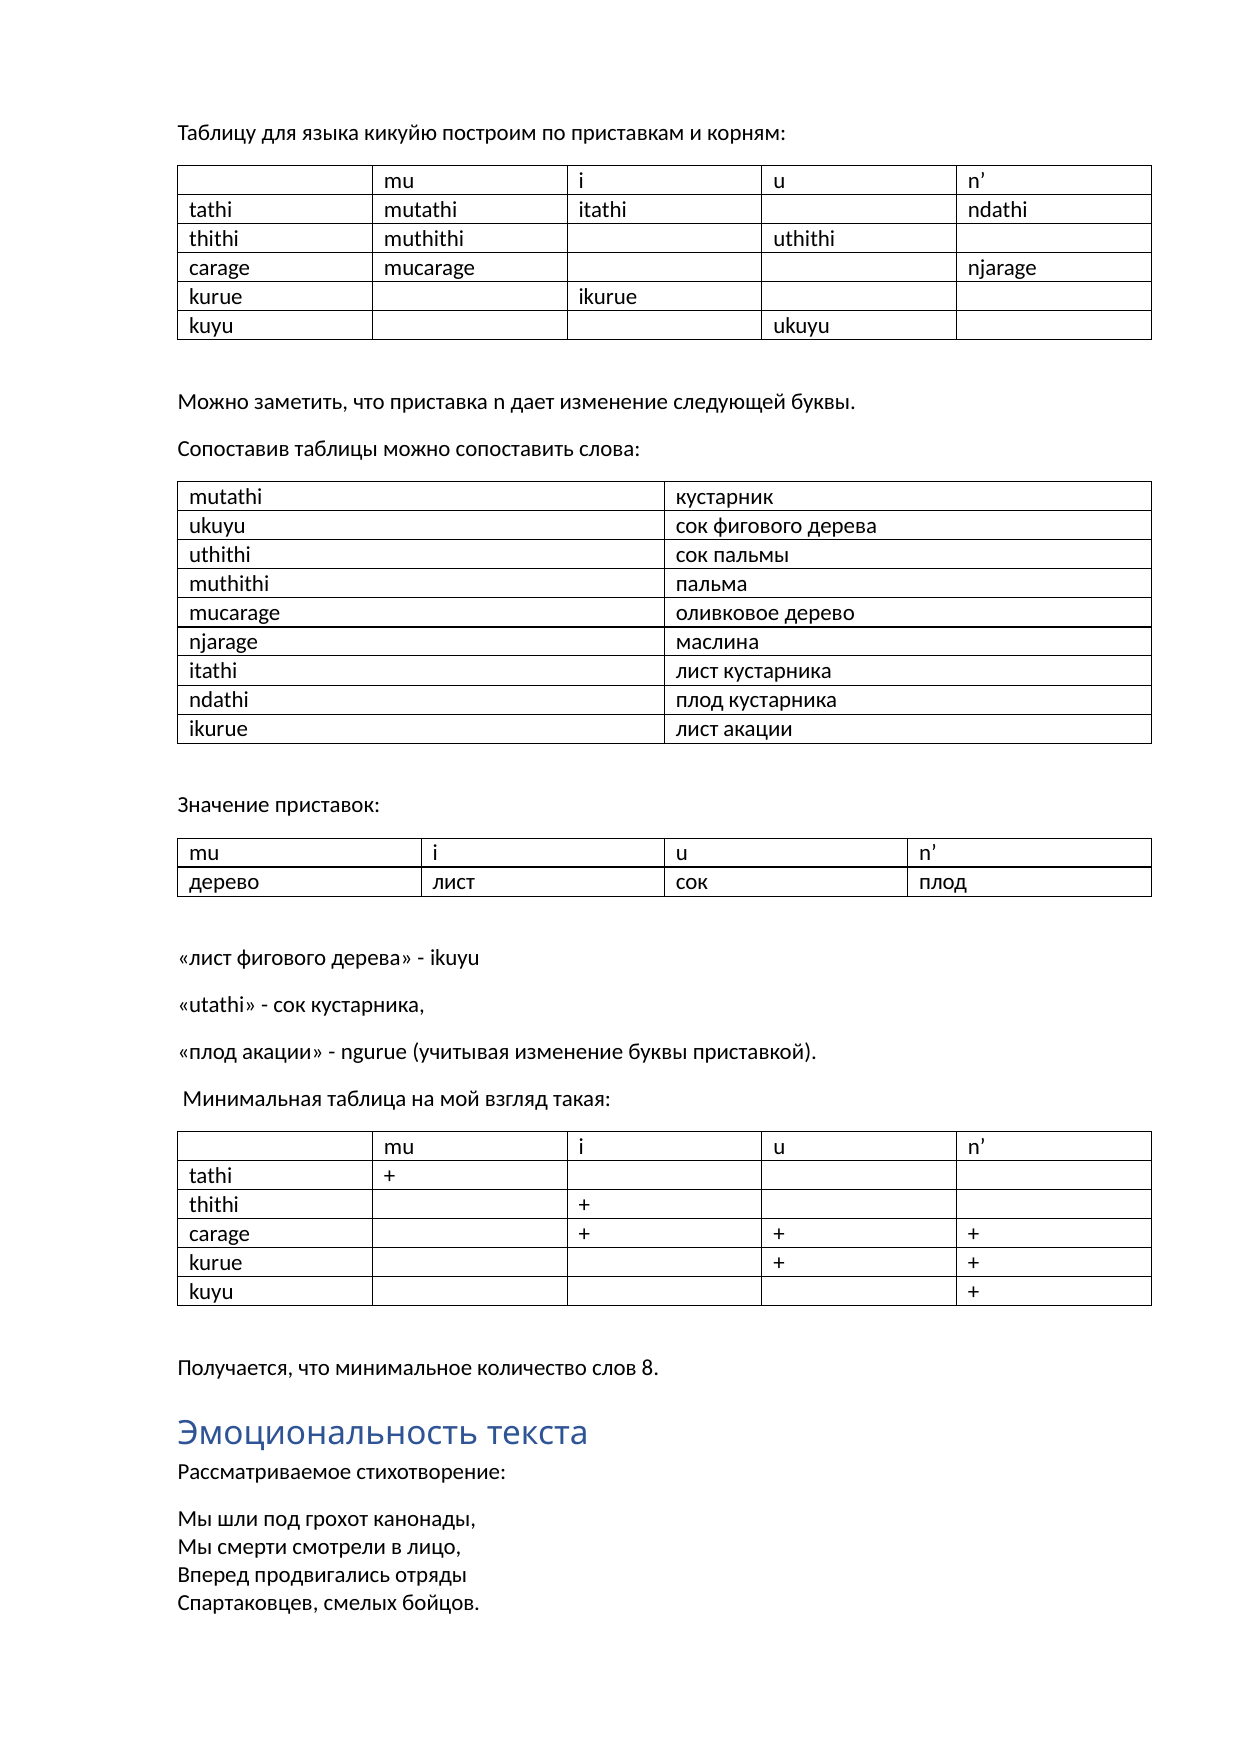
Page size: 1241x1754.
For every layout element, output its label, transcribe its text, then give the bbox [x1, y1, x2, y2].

table_cell + [762, 1219, 956, 1247]
subtitle Эмоциональность текста [177, 1408, 1152, 1454]
table_cell kuyu [178, 1277, 372, 1305]
table_cell [957, 1161, 1151, 1189]
table_cell tathi [178, 195, 372, 223]
table_cell mutathi [373, 195, 567, 223]
table_cell [568, 1277, 761, 1305]
table_cell ukuyu [762, 311, 956, 339]
table_header [178, 166, 372, 194]
table_cell mucarage [178, 598, 664, 626]
table_cell + [957, 1219, 1151, 1247]
table_cell tathi [178, 1161, 372, 1189]
text Значение приставок: [177, 791, 1152, 818]
table_cell kurue [178, 1248, 372, 1276]
text Сопоставив таблицы можно сопоставить слова: [177, 434, 1152, 462]
table_cell сок фигового дерева [665, 511, 1151, 539]
table_cell itathi [568, 195, 761, 223]
table_cell njarage [957, 253, 1151, 281]
table_cell njarage [178, 628, 664, 655]
table_cell muthithi [373, 224, 567, 252]
table_header i [568, 166, 761, 194]
table_cell сок пальмы [665, 540, 1151, 568]
table_cell [373, 1190, 567, 1218]
table_cell [568, 1248, 761, 1276]
table_cell + [568, 1190, 761, 1218]
table_cell mucarage [373, 253, 567, 281]
table_cell + [762, 1248, 956, 1276]
table_header mutathi [178, 482, 664, 510]
table_cell плод кустарника [665, 686, 1151, 713]
table_cell + [957, 1248, 1151, 1276]
table_cell kuyu [178, 311, 372, 339]
table_cell плод [908, 868, 1151, 896]
table_cell itathi [178, 656, 664, 684]
table_cell carage [178, 253, 372, 281]
table_cell + [373, 1161, 567, 1189]
table_cell [568, 224, 761, 252]
table_cell маслина [665, 628, 1151, 655]
table_header [178, 1132, 372, 1160]
text Вперед продвигались отряды [177, 1560, 1152, 1588]
table_cell ikurue [568, 282, 761, 310]
table_cell [568, 311, 761, 339]
text «utathi» - сок кустарника, [177, 990, 1152, 1018]
table_cell uthithi [178, 540, 664, 568]
text Спартаковцев, смелых бойцов. [177, 1588, 1152, 1616]
table_cell [957, 311, 1151, 339]
text «плод акации» - ngurue (учитывая изменение буквы приставкой). [177, 1037, 1152, 1065]
text Мы смерти смотрели в лицо, [177, 1532, 1152, 1560]
table_header mu [373, 1132, 567, 1160]
table_cell [762, 1161, 956, 1189]
table_cell [568, 1161, 761, 1189]
table_cell thithi [178, 1190, 372, 1218]
table_header n’ [908, 839, 1151, 866]
table_header n’ [957, 1132, 1151, 1160]
table_cell + [957, 1277, 1151, 1305]
table_cell [373, 311, 567, 339]
text Рассматриваемое стихотворение: [177, 1457, 1152, 1485]
table_cell [373, 1277, 567, 1305]
table_cell лист кустарника [665, 656, 1151, 684]
table_cell ndathi [178, 686, 664, 713]
table_cell [373, 1248, 567, 1276]
text Можно заметить, что приставка n дает изменение следующей буквы. [177, 387, 1152, 415]
table_header i [568, 1132, 761, 1160]
table_cell ndathi [957, 195, 1151, 223]
table_header i [422, 839, 664, 866]
table_cell + [568, 1219, 761, 1247]
table_header u [762, 1132, 956, 1160]
table_cell [568, 253, 761, 281]
table_cell сок [665, 868, 907, 896]
table_cell [373, 282, 567, 310]
table_cell лист акации [665, 715, 1151, 743]
text «лист фигового дерева» - ikuyu [177, 943, 1152, 971]
text Минимальная таблица на мой взгляд такая: [177, 1084, 1152, 1112]
table_cell [957, 1190, 1151, 1218]
table_cell [762, 282, 956, 310]
table_cell kurue [178, 282, 372, 310]
table_header u [762, 166, 956, 194]
table_cell thithi [178, 224, 372, 252]
table_header n’ [957, 166, 1151, 194]
table_cell carage [178, 1219, 372, 1247]
text Мы шли под грохот канонады, [177, 1504, 1152, 1532]
text Таблицу для языка кикуйю построим по приставкам и корням: [177, 118, 1152, 146]
table_header u [665, 839, 907, 866]
table_cell [762, 1190, 956, 1218]
table_cell [762, 1277, 956, 1305]
table_header mu [373, 166, 567, 194]
table_cell uthithi [762, 224, 956, 252]
table_cell лист [422, 868, 664, 896]
table_cell [762, 253, 956, 281]
text Получается, что минимальное количество слов 8. [177, 1353, 1152, 1381]
table_cell [373, 1219, 567, 1247]
table_cell [957, 224, 1151, 252]
table_cell [957, 282, 1151, 310]
table_cell ikurue [178, 715, 664, 743]
table_cell оливковое дерево [665, 598, 1151, 626]
table_cell [762, 195, 956, 223]
table_cell дерево [178, 868, 421, 896]
table_header кустарник [665, 482, 1151, 510]
table_header mu [178, 839, 421, 866]
table_cell пальма [665, 569, 1151, 597]
table_cell ukuyu [178, 511, 664, 539]
table_cell muthithi [178, 569, 664, 597]
